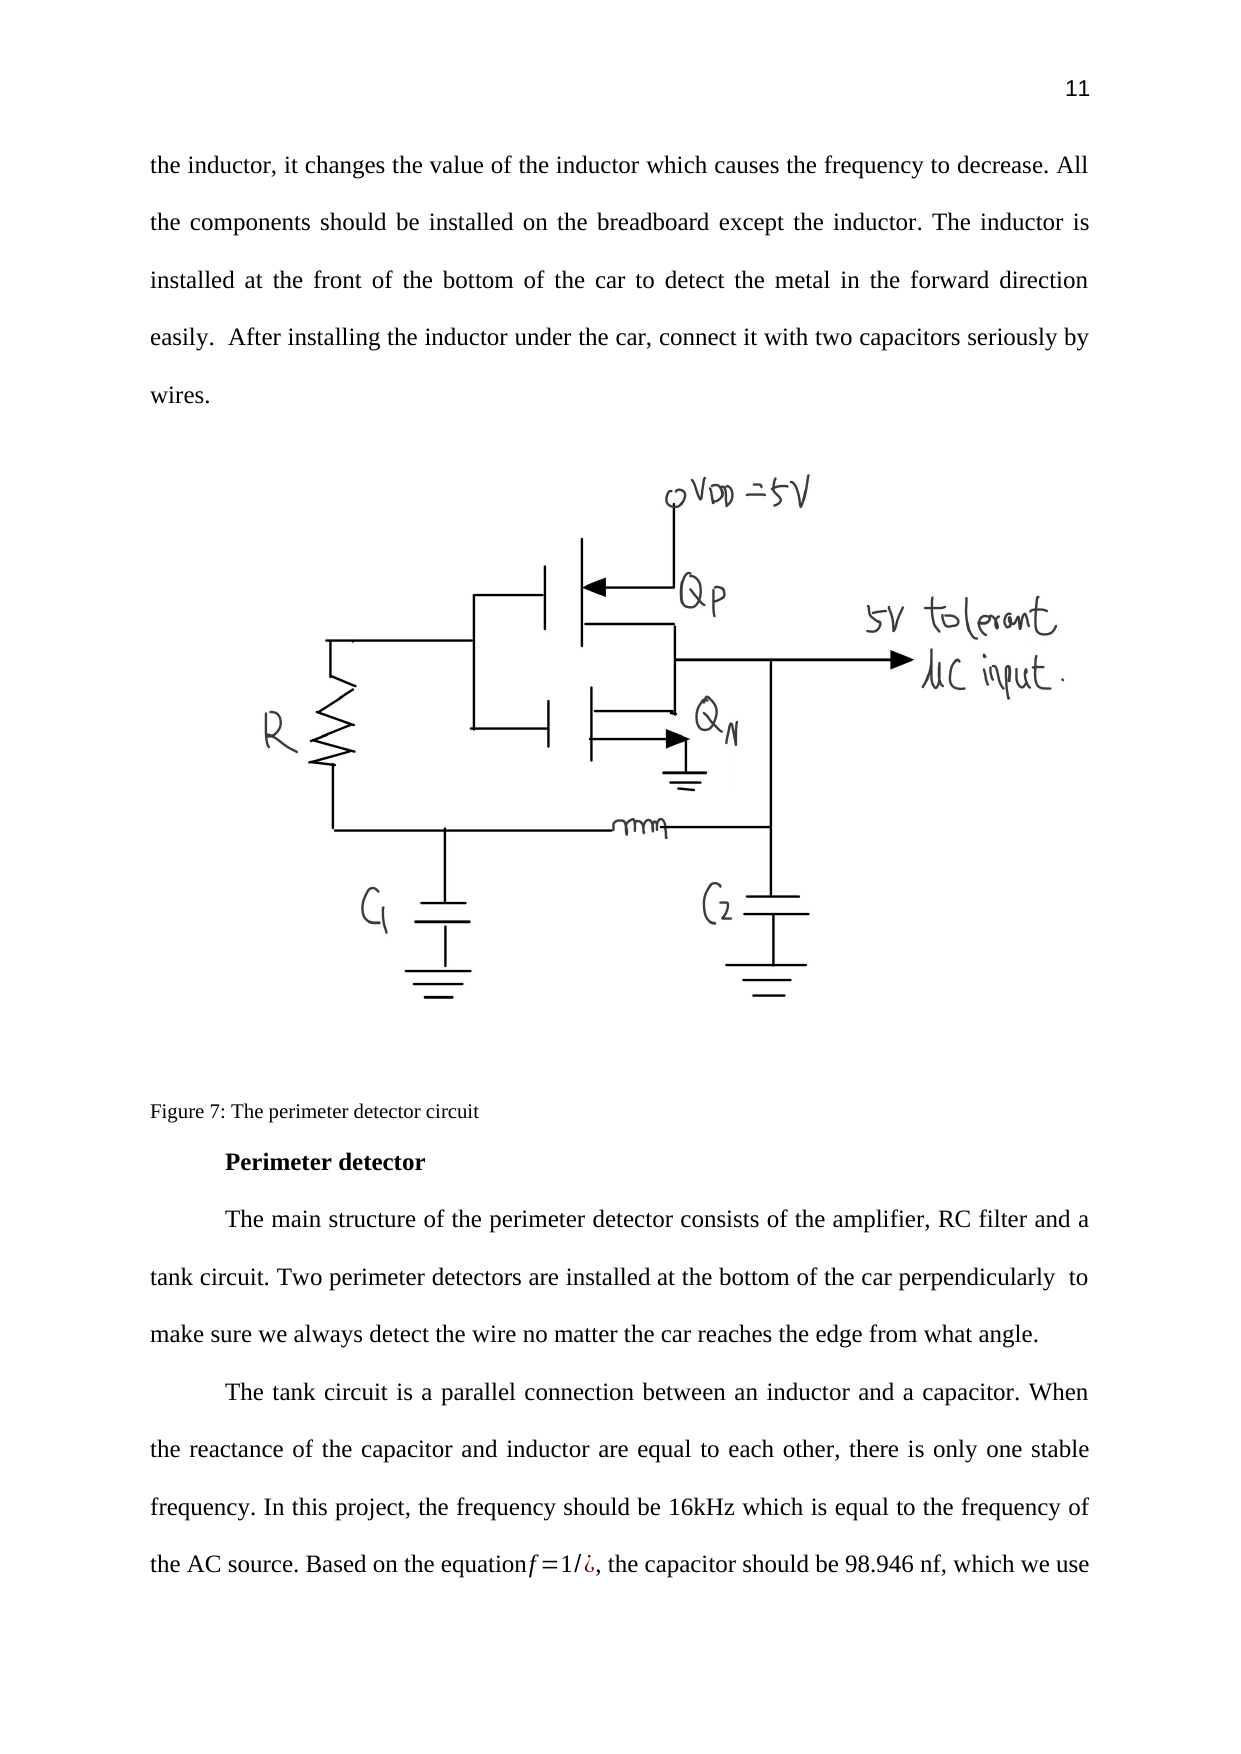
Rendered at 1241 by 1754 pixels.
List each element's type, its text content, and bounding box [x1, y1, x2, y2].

picture [150, 435, 1091, 1073]
text Perimeter detector [150, 1147, 1090, 1176]
text The main structure of the perimeter detector consists of the amplifier, RC filter and a tank circuit. Two perimeter detectors are installed at the bottom of the car perpendicularly to make sure we always detect the wire no matter the car reaches the edge from what angle. [150, 1204, 1090, 1348]
text Figure 7: The perimeter detector circuit [150, 1099, 1090, 1123]
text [150, 150, 1090, 435]
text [150, 1377, 1090, 1578]
